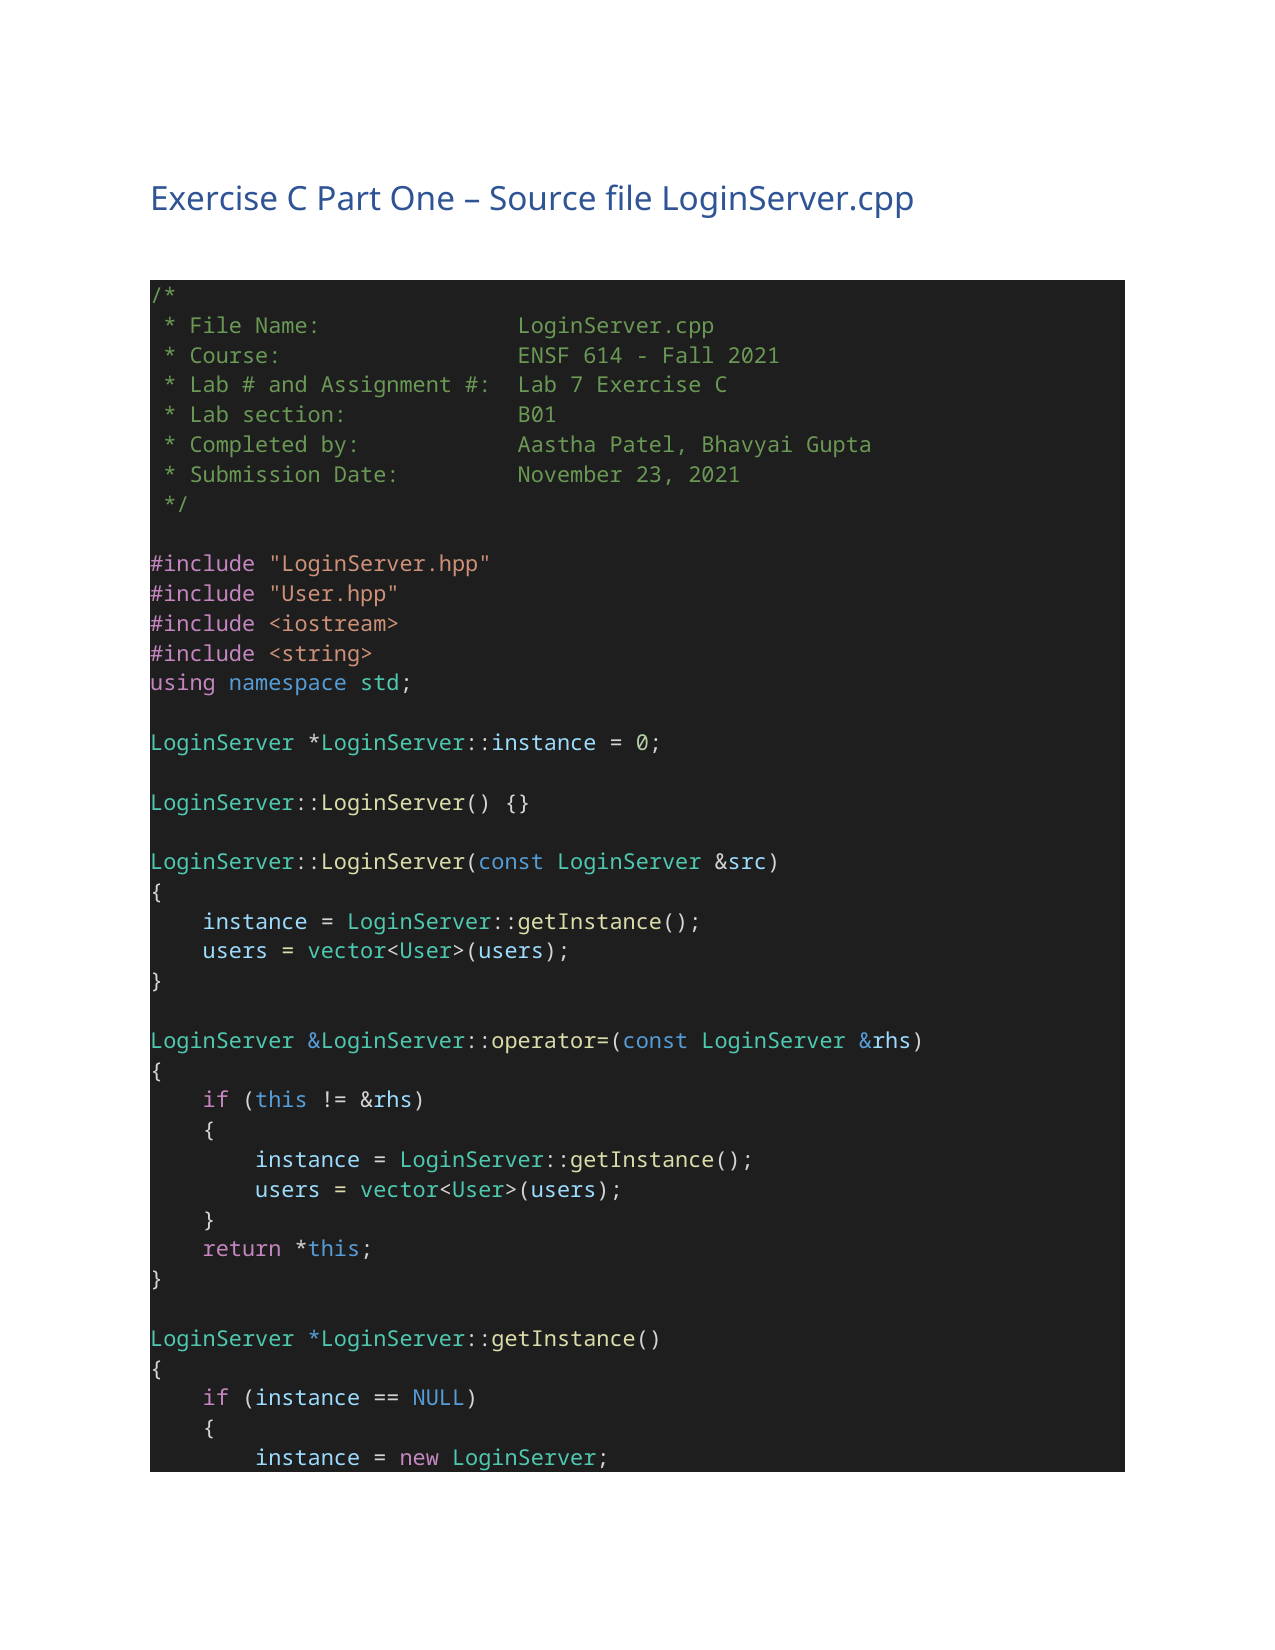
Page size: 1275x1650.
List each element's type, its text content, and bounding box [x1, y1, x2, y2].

text return *this; [150, 1233, 1125, 1263]
text { [150, 1054, 1125, 1084]
text instance = LoginServer::getInstance(); [150, 1144, 1125, 1174]
text /* [150, 280, 1125, 310]
text } [150, 965, 1125, 995]
text } [150, 1203, 1125, 1233]
text if (instance == NULL) [150, 1382, 1125, 1412]
text instance = LoginServer::getInstance(); [150, 906, 1125, 935]
text LoginServer &LoginServer::operator=(const LoginServer &rhs) [150, 1025, 1125, 1054]
text #include <string> [150, 637, 1125, 667]
text * Lab # and Assignment #: Lab 7 Exercise C [150, 369, 1125, 399]
text * Course: ENSF 614 - Fall 2021 [150, 339, 1125, 369]
text LoginServer::LoginServer(const LoginServer &src) [150, 846, 1125, 876]
text * Lab section: B01 [150, 399, 1125, 429]
subtitle Exercise C Part One – Source file LoginServer.cpp [150, 175, 1125, 220]
text using namespace std; [150, 667, 1125, 697]
text LoginServer *LoginServer::instance = 0; [150, 727, 1125, 757]
text #include "User.hpp" [150, 578, 1125, 608]
text if (this != &rhs) [150, 1084, 1125, 1114]
text } [150, 1263, 1125, 1293]
text { [150, 1412, 1125, 1442]
text #include <iostream> [150, 608, 1125, 637]
text instance = new LoginServer; [150, 1442, 1125, 1472]
text * File Name: LoginServer.cpp [150, 310, 1125, 339]
text * Submission Date: November 23, 2021 [150, 459, 1125, 488]
text * Completed by: Aastha Patel, Bhavyai Gupta [150, 429, 1125, 459]
text */ [150, 488, 1125, 518]
text LoginServer::LoginServer() {} [150, 786, 1125, 816]
text #include "LoginServer.hpp" [150, 548, 1125, 578]
text users = vector<User>(users); [150, 1174, 1125, 1203]
text LoginServer *LoginServer::getInstance() [150, 1323, 1125, 1352]
text users = vector<User>(users); [150, 935, 1125, 965]
text { [150, 1114, 1125, 1144]
text { [150, 876, 1125, 906]
text { [150, 1352, 1125, 1382]
